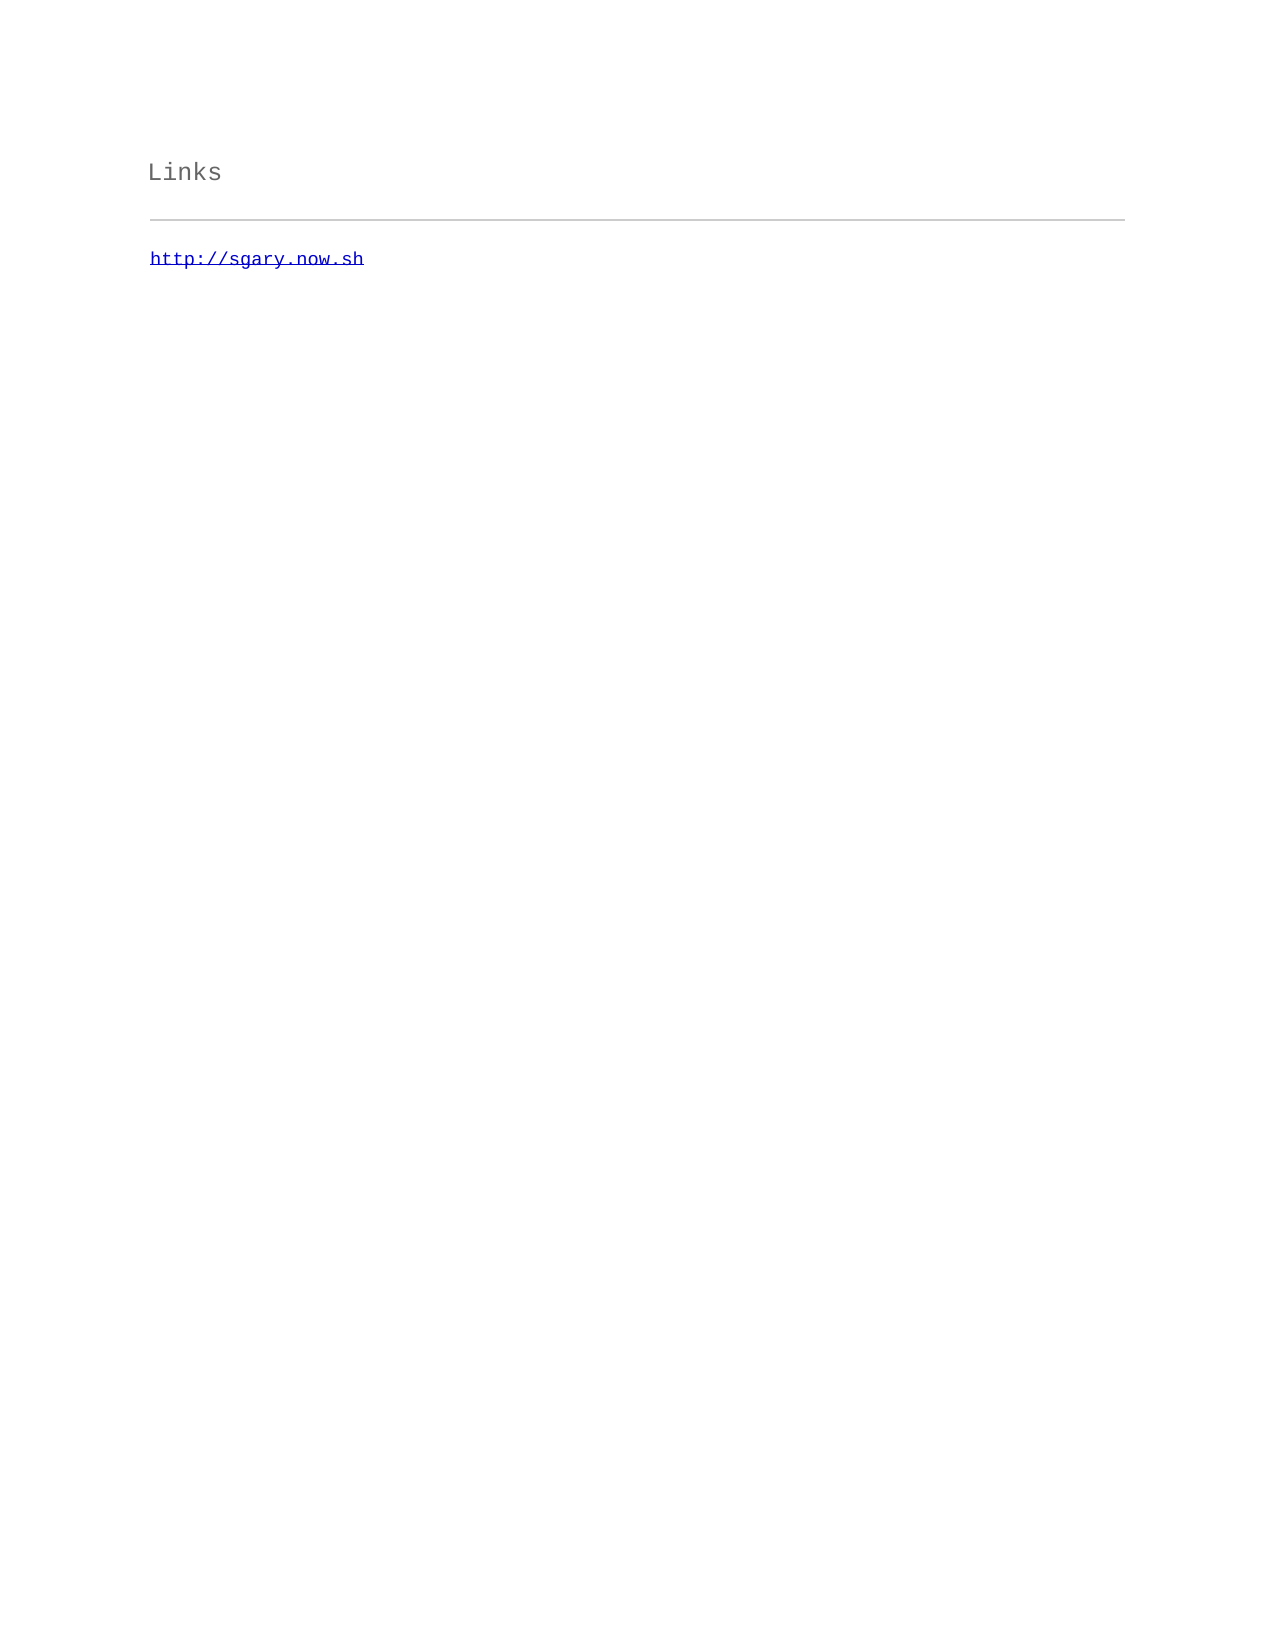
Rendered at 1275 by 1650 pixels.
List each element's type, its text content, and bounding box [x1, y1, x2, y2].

subtitle Links [147, 160, 464, 188]
